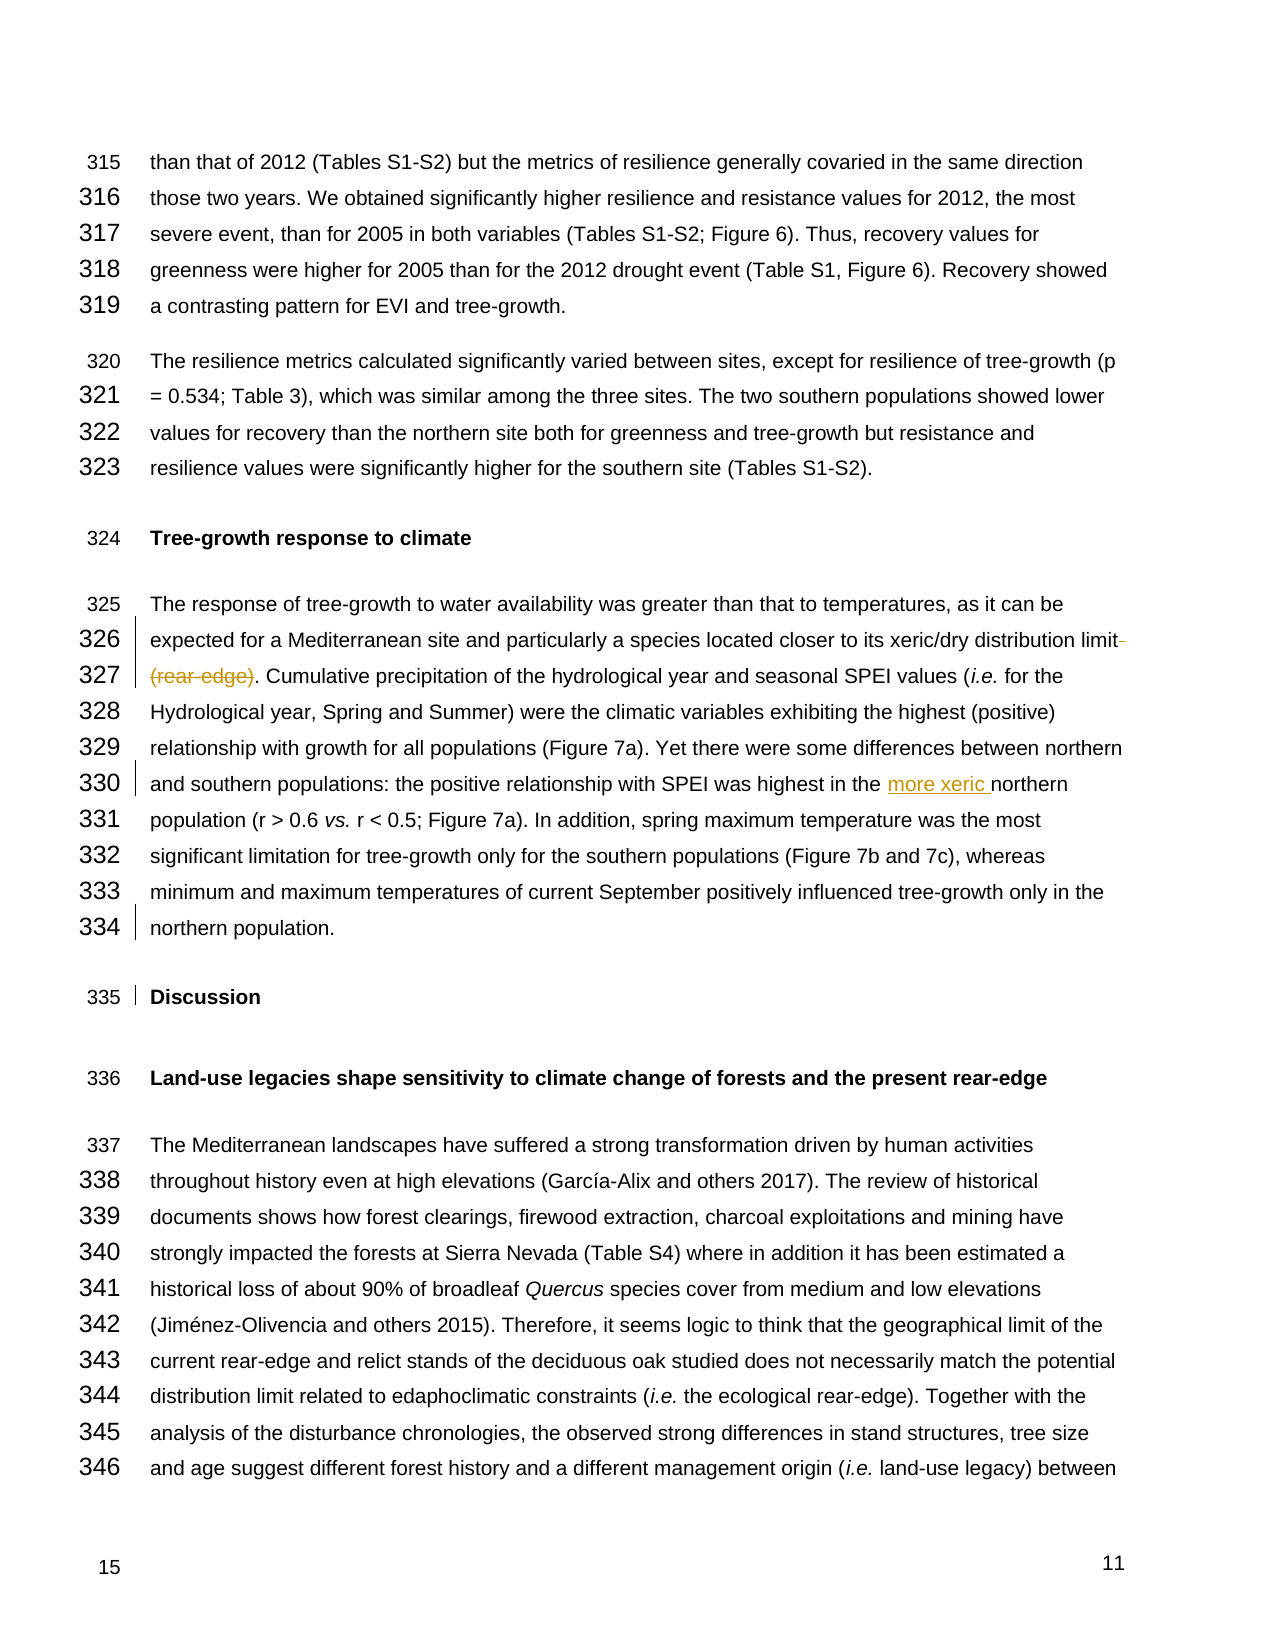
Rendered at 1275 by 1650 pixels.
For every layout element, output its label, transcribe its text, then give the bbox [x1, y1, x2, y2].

text The response of tree-growth to water availability was greater than that to temperatures, as it can be expected for a Mediterranean site and particularly a species located closer to its xeric/dry distribution limit. Cumulative precipitation of the hydrological year and seasonal SPEI values (i.e. for the Hydrological year, Spring and Summer) were the climatic variables exhibiting the highest (positive) relationship with growth for all populations (Figure 7a). Yet there were some differences between northern and southern populations: the positive relationship with SPEI was highest in the northern population (r > 0.6 vs. r < 0.5; Figure 7a). In addition, spring maximum temperature was the most significant limitation for tree-growth only for the southern populations (Figure 7b and 7c), whereas minimum and maximum temperatures of current September positively influenced tree-growth only in the northern population. [150, 592, 1125, 939]
text The resilience metrics calculated significantly varied between sites, except for resilience of tree-growth (p = 0.534; Table 3), which was similar among the three sites. The two southern populations showed lower values for recovery than the northern site both for greenness and tree-growth but resistance and resilience values were significantly higher for the southern site (Tables S1-S2). [150, 348, 1125, 480]
subtitle Tree-growth response to climate [150, 526, 1125, 549]
subtitle Discussion [150, 985, 1125, 1009]
subtitle Land-use legacies shape sensitivity to climate change of forests and the present rear-edge [150, 1066, 1125, 1090]
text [150, 150, 1125, 318]
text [150, 1133, 1125, 1480]
